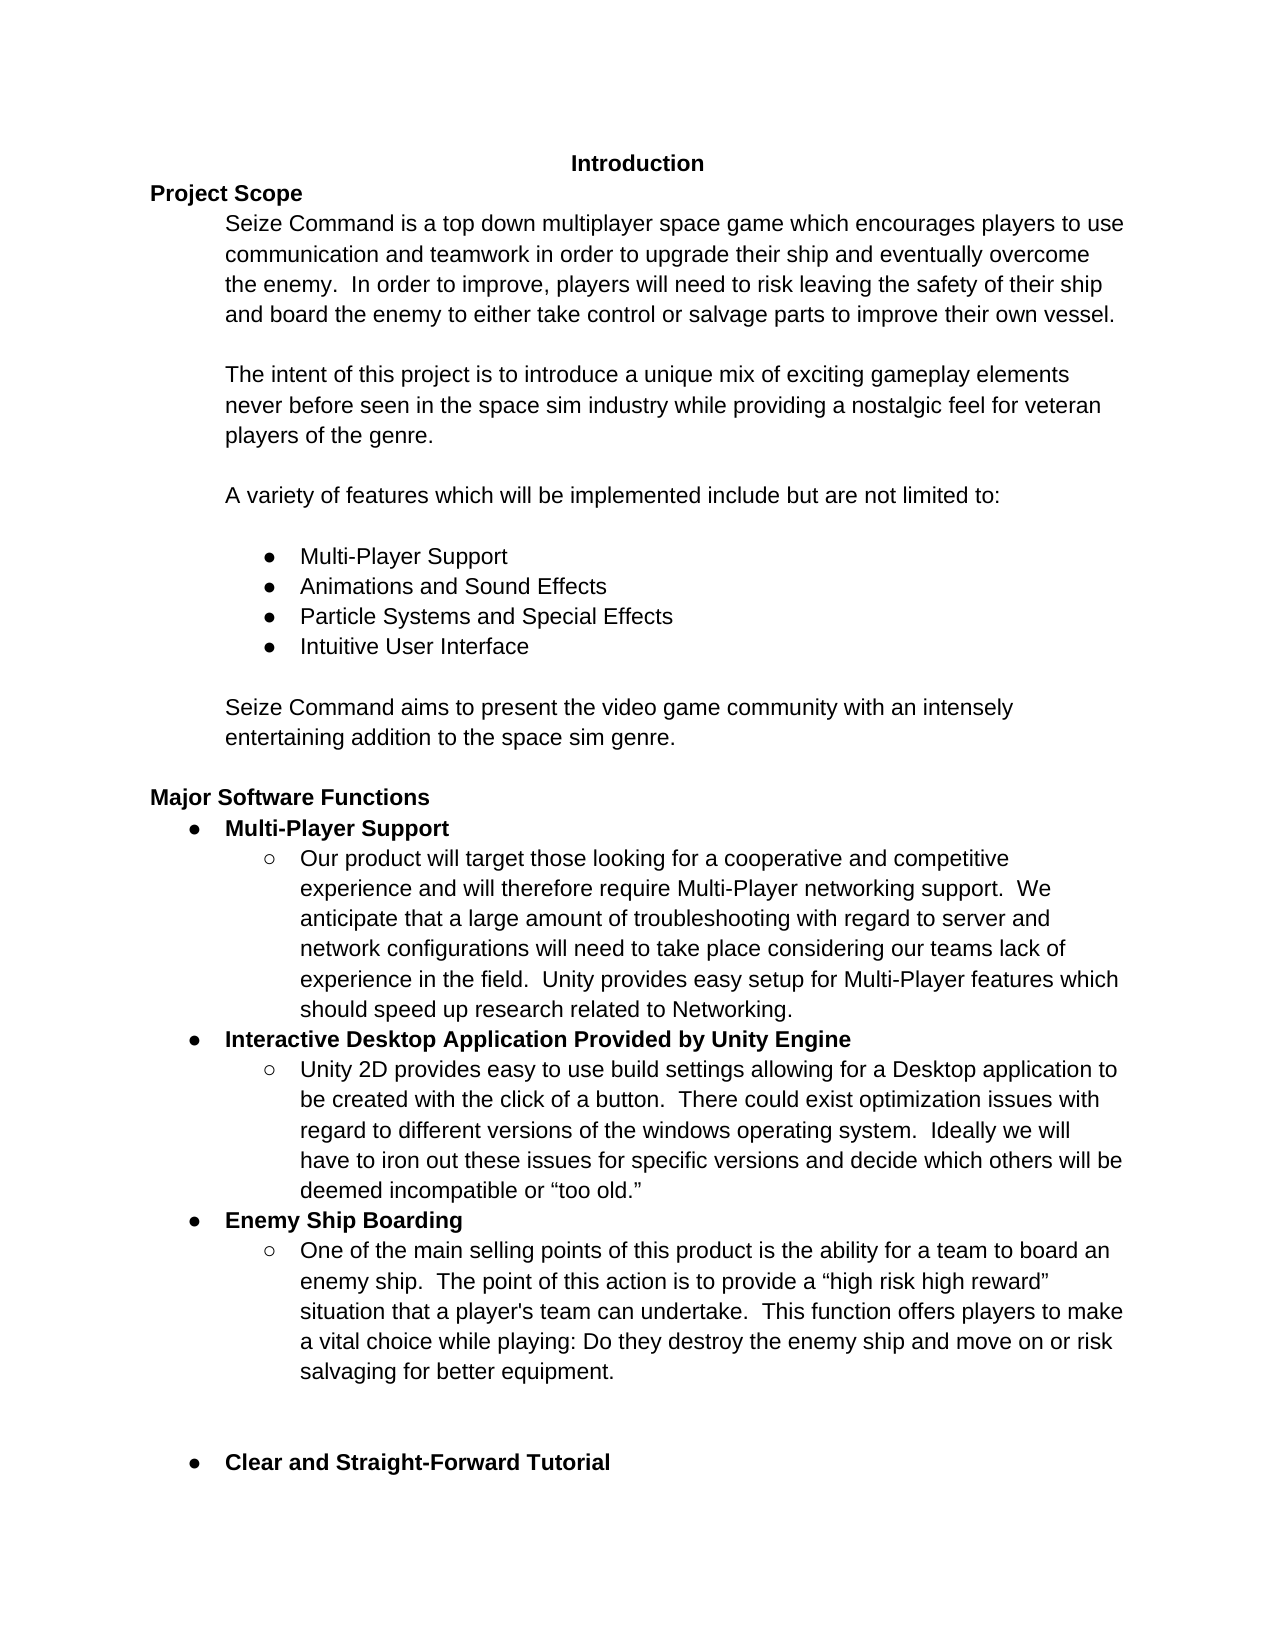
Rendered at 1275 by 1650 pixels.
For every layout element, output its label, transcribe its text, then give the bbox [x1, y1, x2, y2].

text The intent of this project is to introduce a unique mix of exciting gameplay elements never before seen in the space sim industry while providing a nostalgic feel for veteran players of the genre. [225, 361, 1125, 448]
text Major Software Functions [150, 784, 1125, 811]
list Animations and Sound Effects [262, 573, 1125, 599]
list Unity 2D provides easy to use build settings allowing for a Desktop application to be created with the click of a button. There could exist optimization issues with regard to different versions of the windows operating system. Ideally we will have to iron out these issues for specific versions and decide which others will be deemed incompatible or “too old.” [262, 1056, 1125, 1203]
list Multi-Player Support [262, 543, 1125, 569]
text Seize Command aims to present the video game community with an intensely entertaining addition to the space sim genre. [225, 694, 1125, 750]
text Introduction [150, 150, 1125, 176]
text Seize Command is a top down multiplayer space game which encourages players to use communication and teamwork in order to upgrade their ship and eventually overcome the enemy. In order to improve, players will need to risk leaving the safety of their ship and board the enemy to either take control or salvage parts to improve their own vessel. [225, 210, 1125, 327]
list One of the main selling points of this product is the ability for a team to board an enemy ship. The point of this action is to provide a “high risk high reward” situation that a player's team can undertake. This function offers players to make a vital choice while playing: Do they destroy the enemy ship and move on or risk salvaging for better equipment. [262, 1237, 1125, 1385]
text Project Scope [150, 180, 1125, 207]
list Interactive Desktop Application Provided by Unity Engine [187, 1026, 1125, 1052]
list Enemy Ship Boarding [187, 1207, 1125, 1234]
list Clear and Straight-Forward Tutorial [187, 1449, 1125, 1475]
list Particle Systems and Special Effects [262, 603, 1125, 629]
list Multi-Player Support [187, 814, 1125, 841]
list Intuitive User Interface [262, 633, 1125, 660]
list Our product will target those looking for a cooperative and competitive experience and will therefore require Multi-Player networking support. We anticipate that a large amount of troubleshooting with regard to server and network configurations will need to take place considering our teams lack of experience in the field. Unity provides easy setup for Multi-Player features which should speed up research related to Networking. [262, 845, 1125, 1022]
text A variety of features which will be implemented include but are not limited to: [225, 482, 1125, 509]
